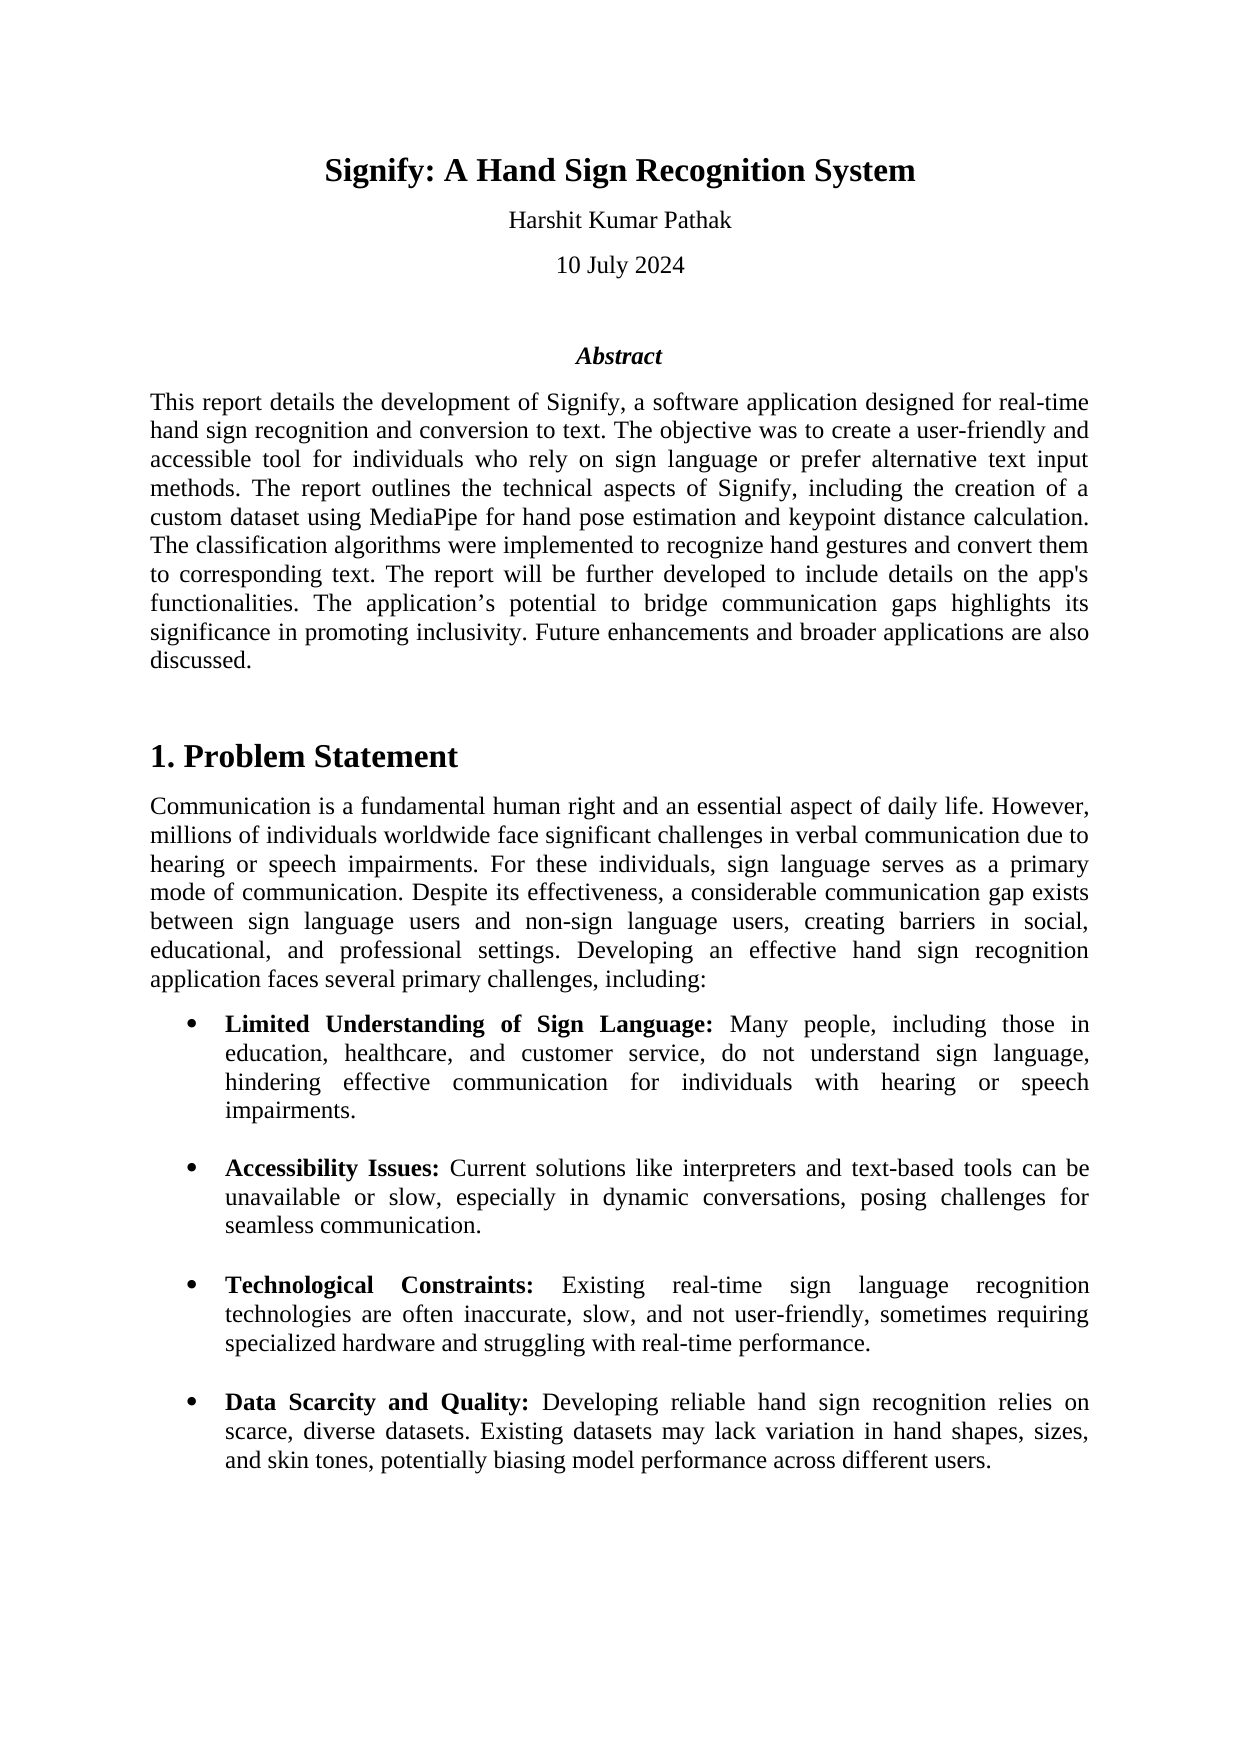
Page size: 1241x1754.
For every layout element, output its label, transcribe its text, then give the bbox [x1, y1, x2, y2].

text Communication is a fundamental human right and an essential aspect of daily life. However, millions of individuals worldwide face significant challenges in verbal communication due to hearing or speech impairments. For these individuals, sign language serves as a primary mode of communication. Despite its effectiveness, a considerable communication gap exists between sign language users and non-sign language users, creating barriers in social, educational, and professional settings. Developing an effective hand sign recognition application faces several primary challenges, including: [150, 791, 1090, 992]
text 1. Problem Statement [150, 736, 1090, 774]
text This report details the development of Signify, a software application designed for real-time hand sign recognition and conversion to text. The objective was to create a user-friendly and accessible tool for individuals who rely on sign language or prefer alternative text input methods. The report outlines the technical aspects of Signify, including the creation of a custom dataset using MediaPipe for hand pose estimation and keypoint distance calculation. The classification algorithms were implemented to recognize hand gestures and convert them to corresponding text. The report will be further developed to include details on the app's functionalities. The application’s potential to bridge communication gaps highlights its significance in promoting inclusivity. Future enhancements and broader applications are also discussed. [150, 387, 1090, 674]
list Accessibility Issues: Current solutions like interpreters and text-based tools can be unavailable or slow, especially in dynamic conversations, posing challenges for seamless communication. [187, 1153, 1090, 1239]
list Limited Understanding of Sign Language: Many people, including those in education, healthcare, and customer service, do not understand sign language, hindering effective communication for individuals with hearing or speech impairments. [187, 1009, 1090, 1124]
list Technological Constraints: Existing real-time sign language recognition technologies are often inaccurate, slow, and not user-friendly, sometimes requiring specialized hardware and struggling with real-time performance. [187, 1270, 1090, 1356]
text 10 July 2024 [150, 250, 1090, 279]
text Harshit Kumar Pathak [150, 205, 1090, 234]
list Data Scarcity and Quality: Developing reliable hand sign recognition relies on scarce, diverse datasets. Existing datasets may lack variation in hand shapes, sizes, and skin tones, potentially biasing model performance across different users. [187, 1387, 1090, 1474]
text Abstract [150, 341, 1090, 370]
text Signify: A Hand Sign Recognition System [150, 150, 1090, 188]
